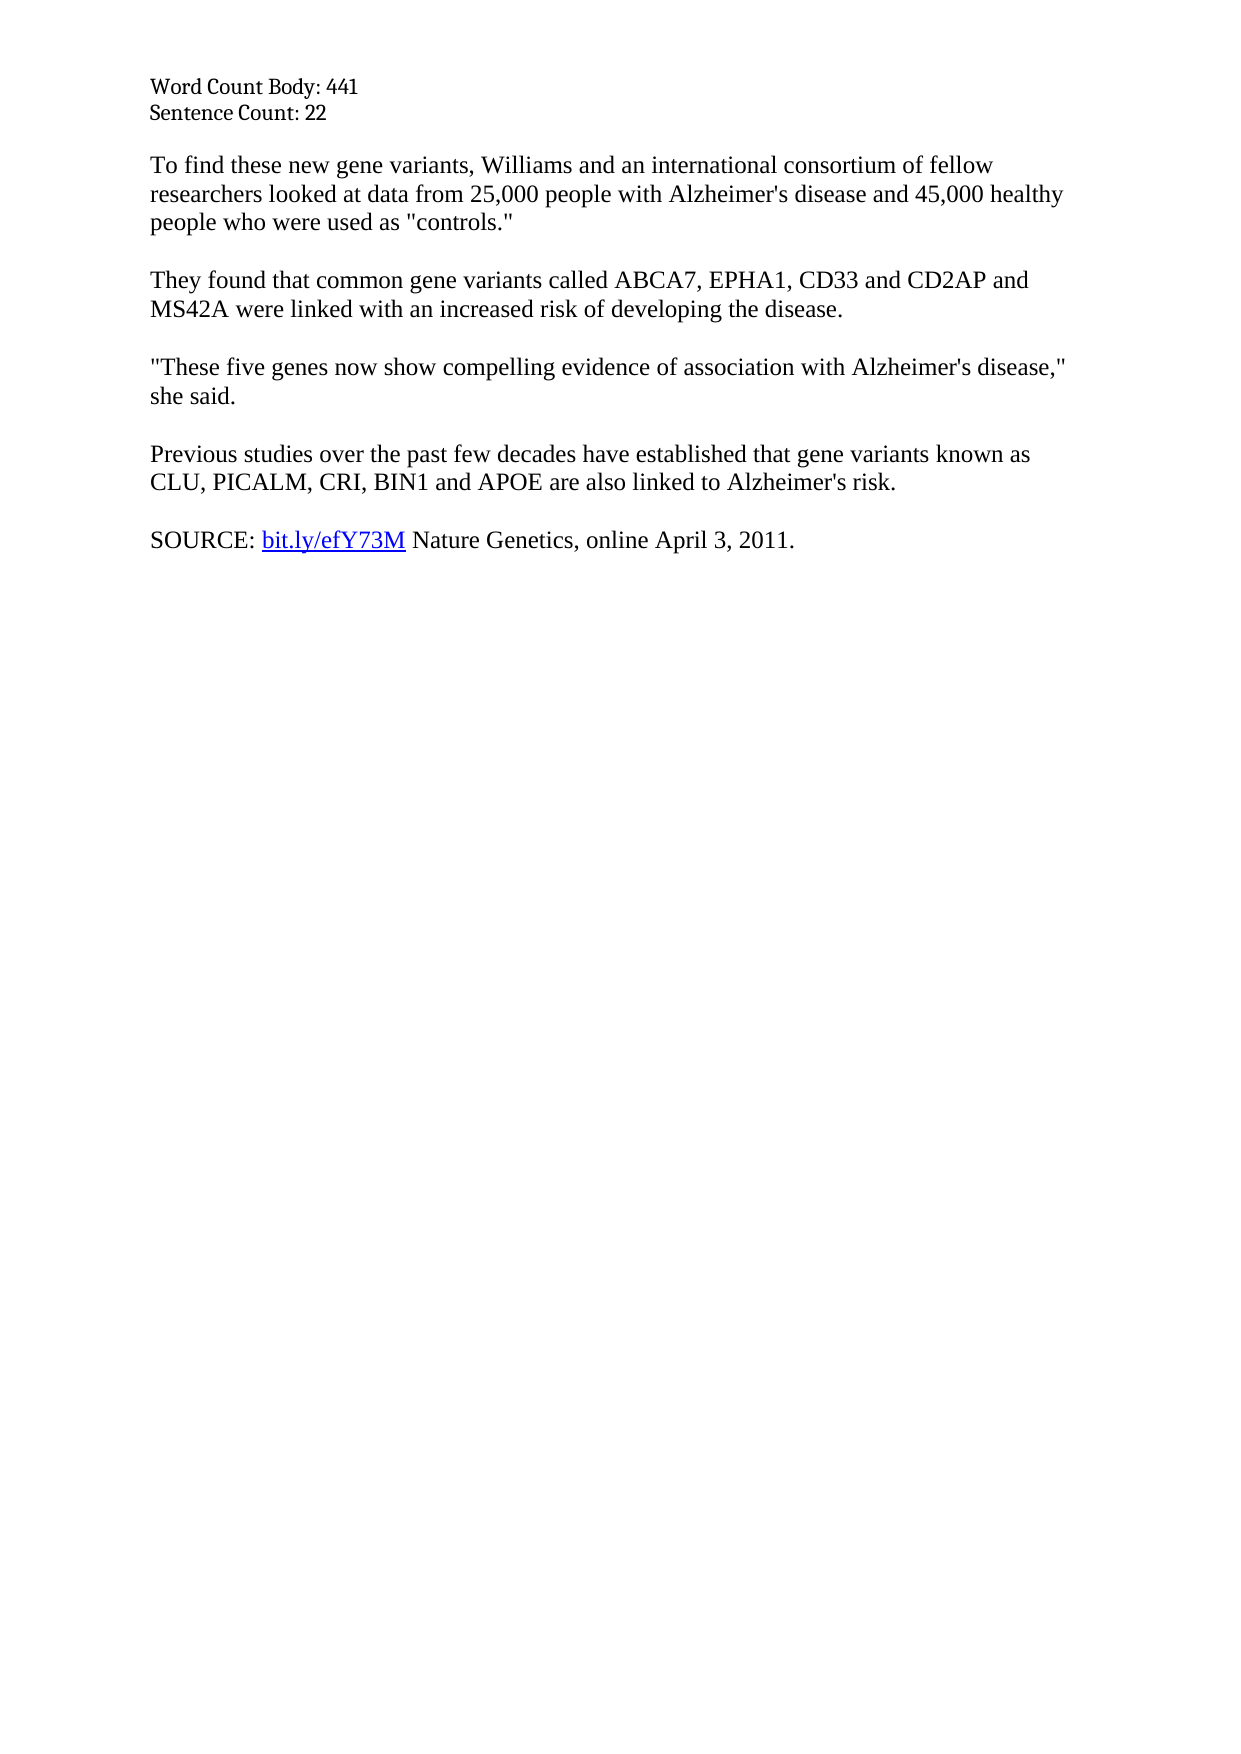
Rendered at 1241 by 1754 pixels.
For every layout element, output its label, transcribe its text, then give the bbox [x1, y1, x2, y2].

text To find these new gene variants, Williams and an international consortium of fellow researchers looked at data from 25,000 people with Alzheimer's disease and 45,000 healthy people who were used as "controls." [150, 150, 1090, 236]
text They found that common gene variants called ABCA7, EPHA1, CD33 and CD2AP and MS42A were linked with an increased risk of developing the disease. [150, 265, 1090, 323]
text SOURCE: bit.ly/efY73M Nature Genetics, online April 3, 2011. [150, 525, 1090, 554]
text "These five genes now show compelling evidence of association with Alzheimer's disease," she said. [150, 352, 1090, 409]
text Previous studies over the past few decades have established that gene variants known as CLU, PICALM, CRI, BIN1 and APOE are also linked to Alzheimer's risk. [150, 439, 1090, 496]
